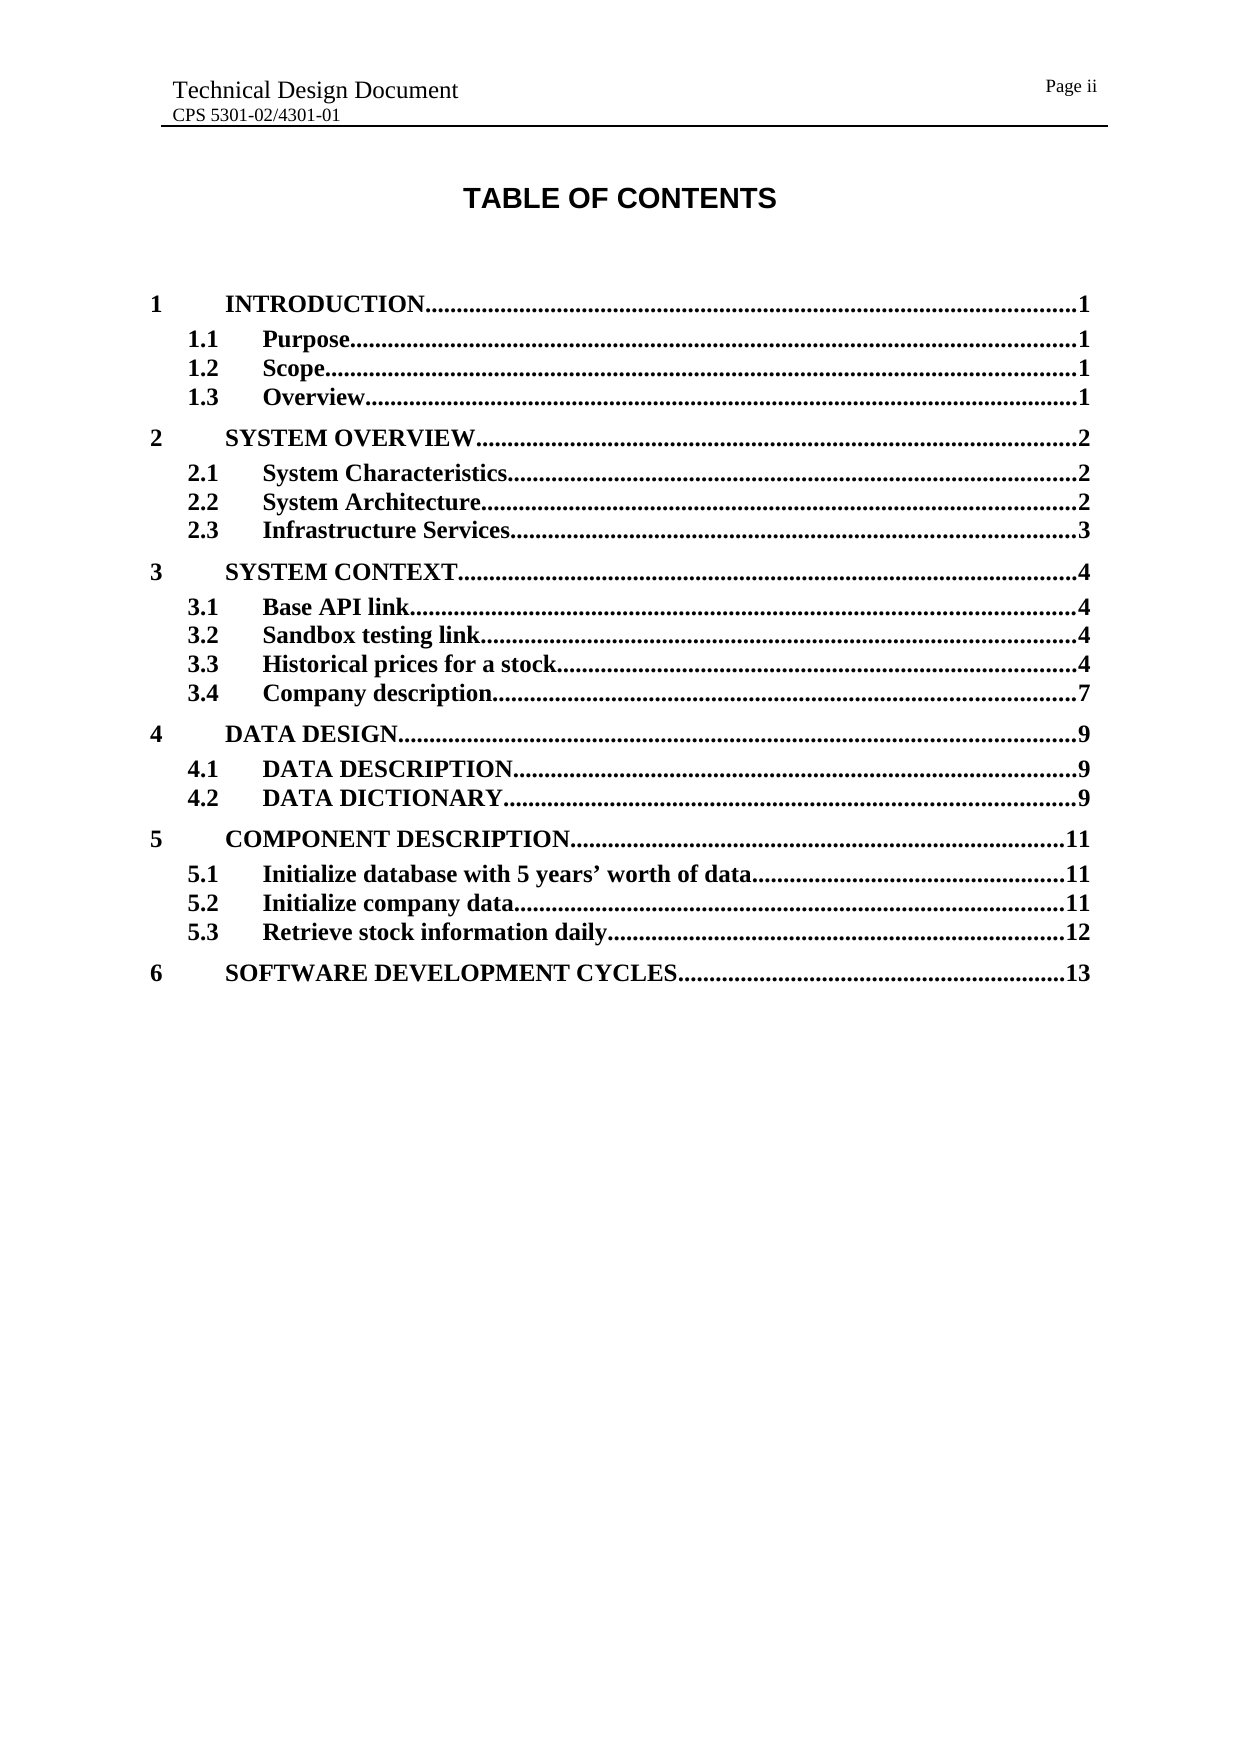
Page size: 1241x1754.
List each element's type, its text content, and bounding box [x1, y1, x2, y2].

text 3 System Context 4 [150, 557, 1090, 585]
text 3.4 Company description 7 [187, 678, 1090, 707]
text 2.2 System Architecture 2 [187, 487, 1090, 515]
text 6 SOFTWARE DEVELOPMENT CYCLES 13 [150, 958, 1090, 987]
text 1.2 Scope 1 [187, 353, 1090, 382]
text 3.2 Sandbox testing link 4 [187, 620, 1090, 649]
text 5.2 Initialize company data 11 [187, 888, 1090, 917]
text 2 System Overview 2 [150, 423, 1090, 452]
text 4 DATA DESIGN 9 [150, 719, 1090, 748]
text 5.3 Retrieve stock information daily 12 [187, 917, 1090, 945]
text 3.3 Historical prices for a stock 4 [187, 649, 1090, 678]
subtitle TABLE OF CONTENTS [150, 181, 1090, 214]
text 1 Introduction 1 [150, 289, 1090, 318]
text 5 Component Description 11 [150, 824, 1090, 853]
text 1.1 Purpose 1 [187, 324, 1090, 353]
text 1.3 Overview 1 [187, 382, 1090, 410]
text 4.2 DATA DICTIONARY 9 [187, 783, 1090, 812]
text 4.1 DATA DESCRIPTION 9 [187, 754, 1090, 783]
text 2.1 System Characteristics 2 [187, 458, 1090, 487]
text 2.3 Infrastructure Services 3 [187, 515, 1090, 544]
text 3.1 Base API link 4 [187, 592, 1090, 620]
text 5.1 Initialize database with 5 years’ worth of data 11 [187, 859, 1090, 888]
